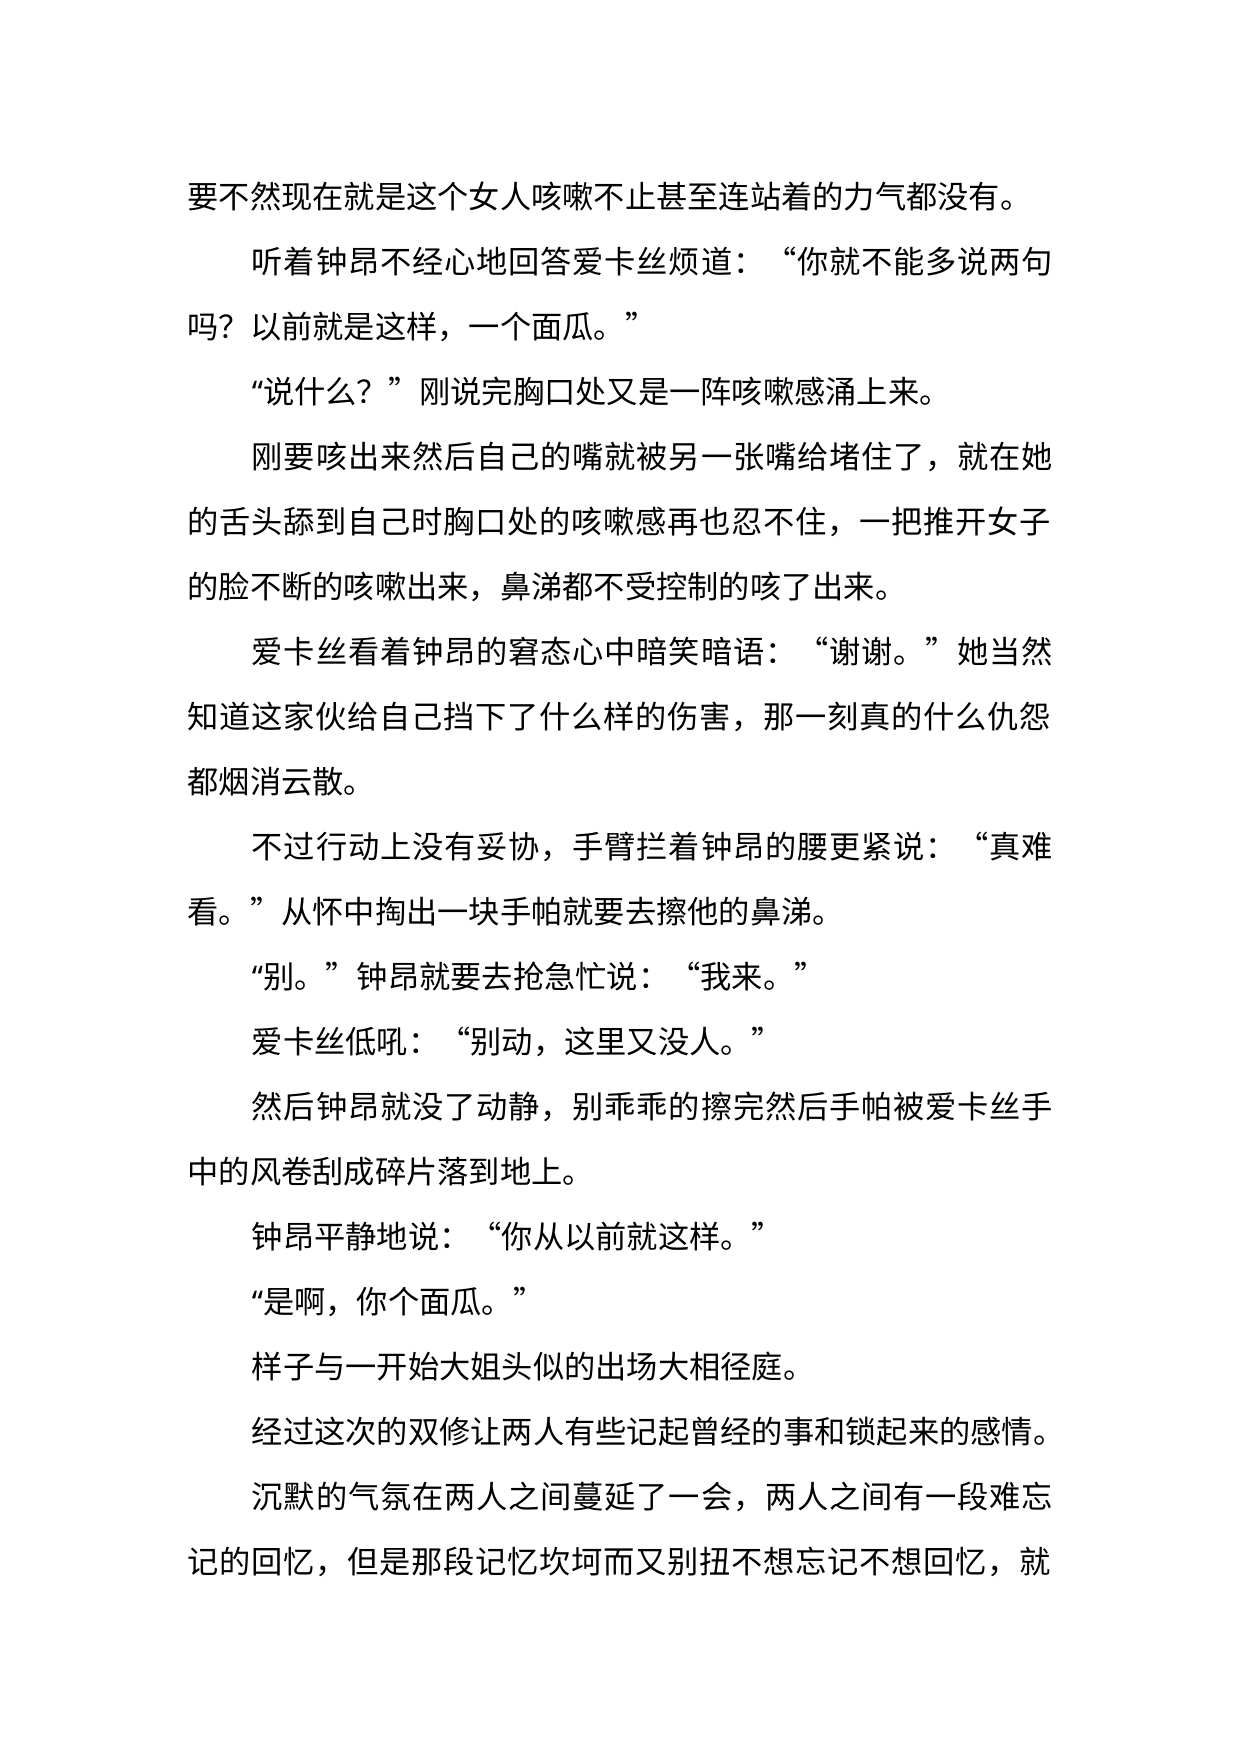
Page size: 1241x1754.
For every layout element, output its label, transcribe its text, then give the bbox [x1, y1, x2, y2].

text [187, 1462, 1053, 1592]
text 不过行动上没有妥协，手臂拦着钟昂的腰更紧说：“真难看。”从怀中掏出一块手帕就要去擦他的鼻涕。 [187, 812, 1053, 942]
text 听着钟昂不经心地回答爱卡丝烦道：“你就不能多说两句吗？以前就是这样，一个面瓜。” [187, 227, 1053, 357]
text 钟昂平静地说：“你从以前就这样。” [187, 1202, 1053, 1267]
text 爱卡丝低吼：“别动，这里又没人。” [187, 1007, 1053, 1072]
text “是啊，你个面瓜。” [187, 1267, 1053, 1332]
text 然后钟昂就没了动静，别乖乖的擦完然后手帕被爱卡丝手中的风卷刮成碎片落到地上。 [187, 1072, 1053, 1202]
text 样子与一开始大姐头似的出场大相径庭。 [187, 1332, 1053, 1397]
text 经过这次的双修让两人有些记起曾经的事和锁起来的感情。 [187, 1397, 1053, 1462]
text 刚要咳出来然后自己的嘴就被另一张嘴给堵住了，就在她的舌头舔到自己时胸口处的咳嗽感再也忍不住，一把推开女子的脸不断的咳嗽出来，鼻涕都不受控制的咳了出来。 [187, 422, 1053, 617]
text “别。”钟昂就要去抢急忙说：“我来。” [187, 942, 1053, 1007]
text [187, 162, 1053, 227]
text “说什么？”刚说完胸口处又是一阵咳嗽感涌上来。 [187, 357, 1053, 422]
text 爱卡丝看着钟昂的窘态心中暗笑暗语：“谢谢。”她当然知道这家伙给自己挡下了什么样的伤害，那一刻真的什么仇怨都烟消云散。 [187, 617, 1053, 812]
